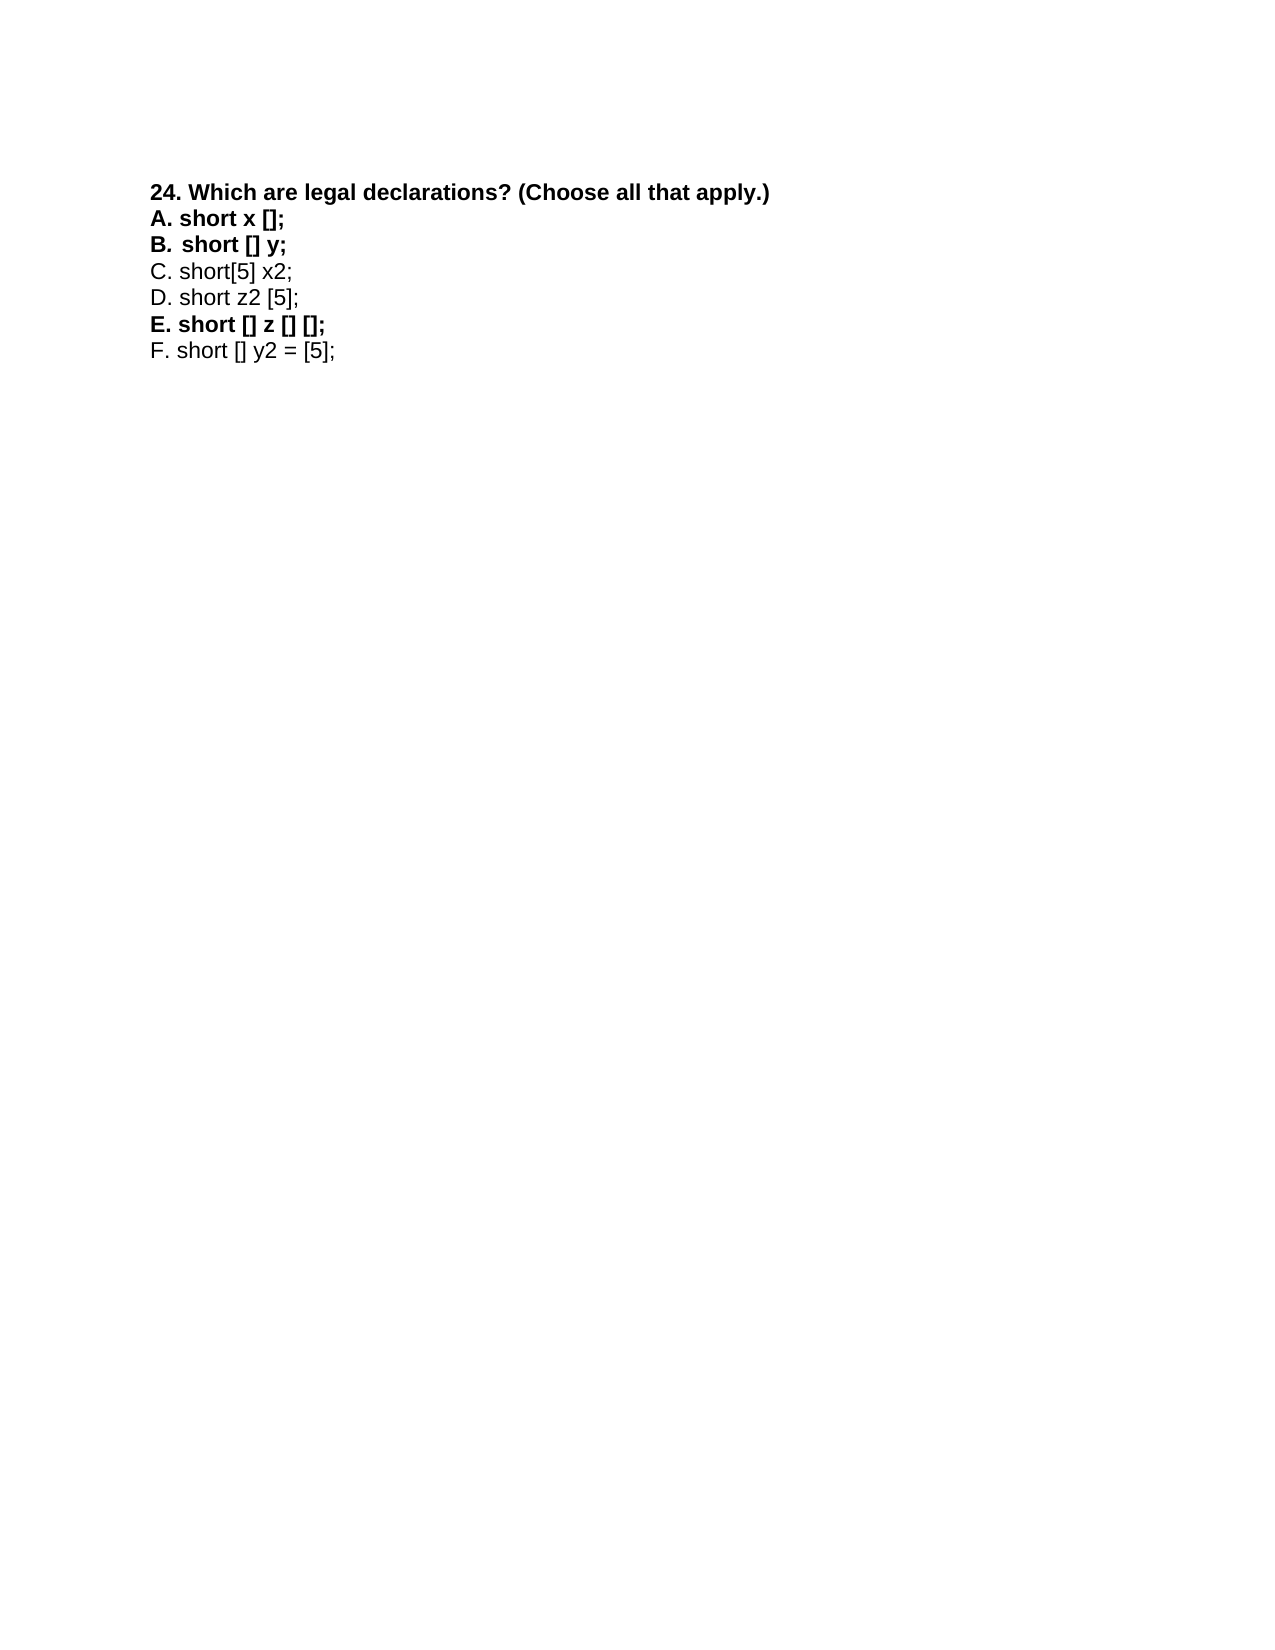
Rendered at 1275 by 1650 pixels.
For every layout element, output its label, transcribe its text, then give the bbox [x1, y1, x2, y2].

text A. short x []; [150, 205, 1125, 231]
text B. short [] y; [150, 231, 1125, 258]
text C. short[5] x2; [150, 258, 1125, 284]
text 24. Which are legal declarations? (Choose all that apply.) [150, 179, 1125, 205]
text F. short [] y2 = [5]; [150, 337, 1125, 363]
text D. short z2 [5]; [150, 284, 1125, 311]
text E. short [] z [] []; [150, 311, 1125, 337]
